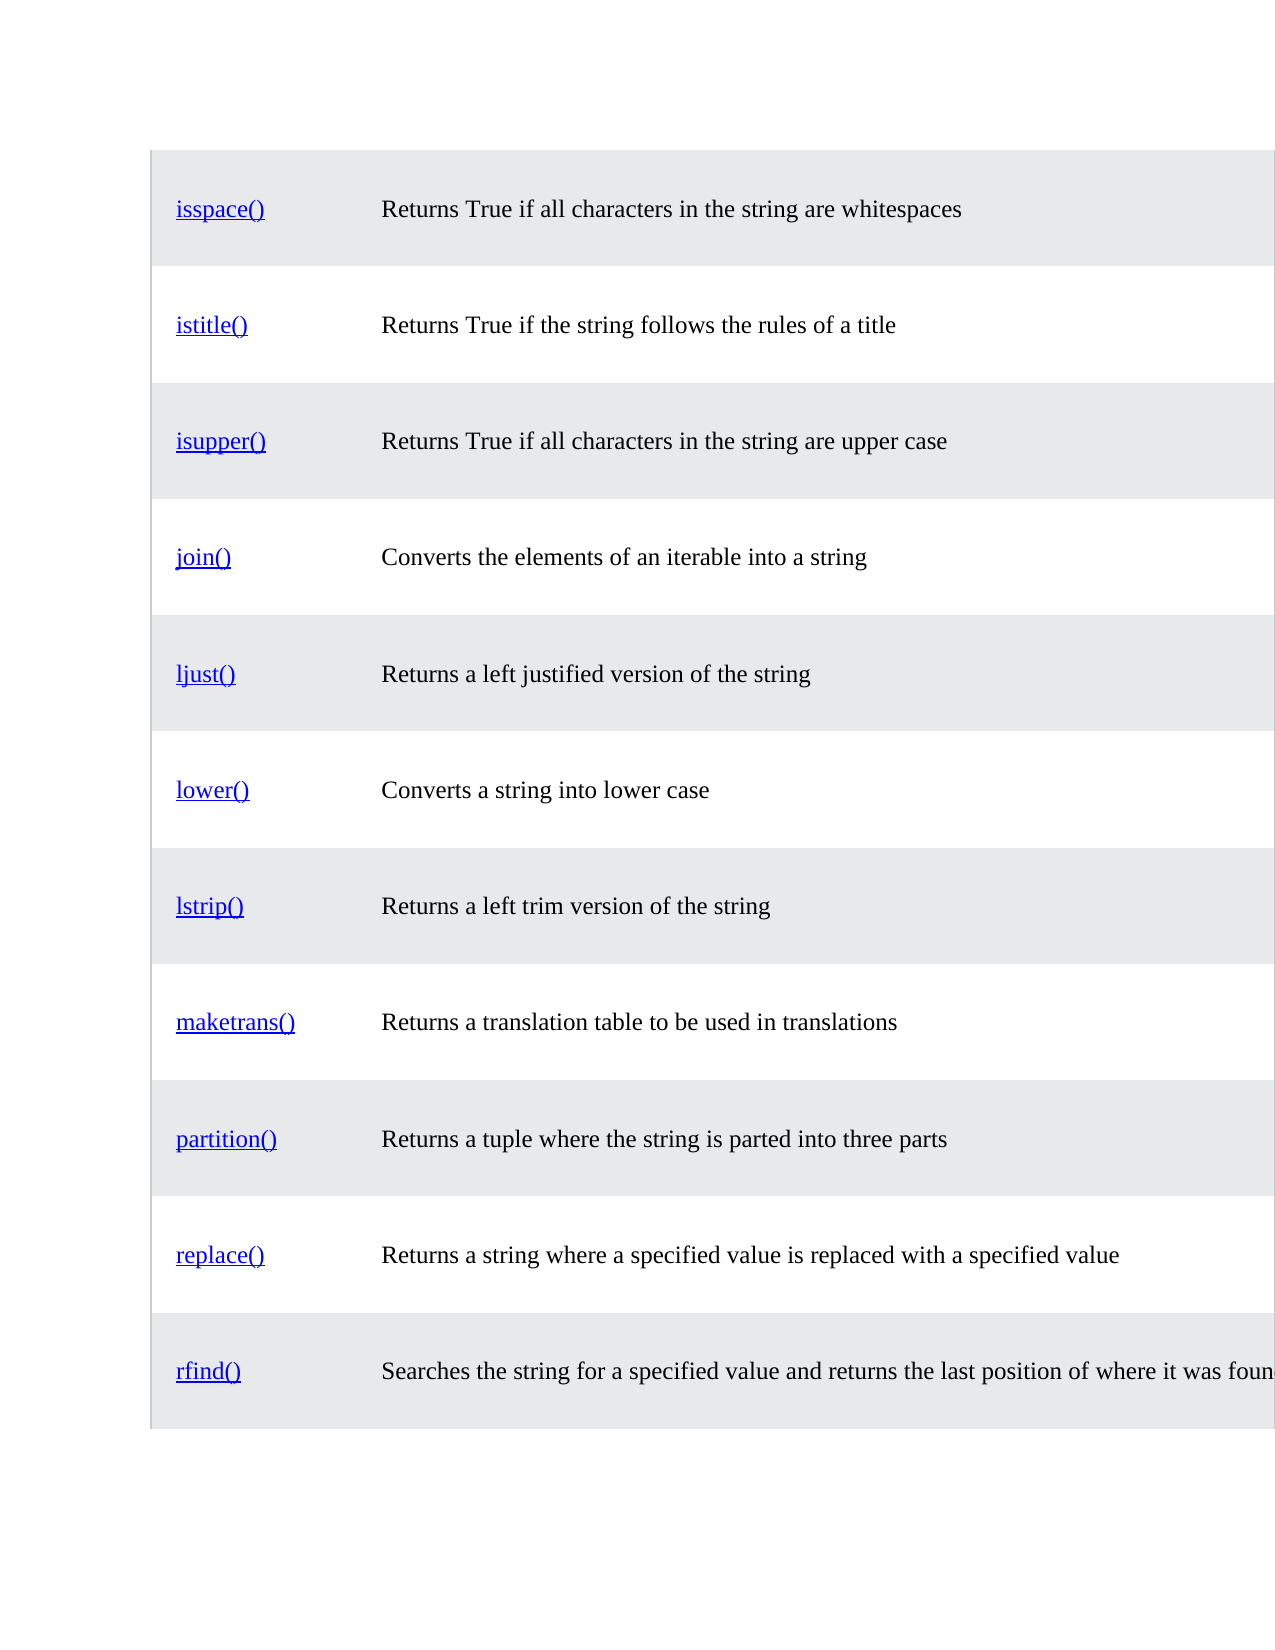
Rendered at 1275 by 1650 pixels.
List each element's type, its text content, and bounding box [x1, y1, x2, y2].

table_cell Returns a string where a specified value is replaced with a specified value [369, 1196, 1274, 1312]
table_cell rfind() [152, 1313, 369, 1429]
table_cell partition() [152, 1080, 369, 1196]
table_cell Returns True if the string follows the rules of a title [369, 266, 1274, 382]
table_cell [369, 1313, 1274, 1429]
table_cell lstrip() [152, 848, 369, 964]
table_cell isspace() [152, 150, 369, 266]
table_cell Returns True if all characters in the string are whitespaces [369, 150, 1274, 266]
table_cell Converts a string into lower case [369, 731, 1274, 847]
table_cell lower() [152, 731, 369, 847]
table_cell ljust() [152, 615, 369, 731]
table_cell Returns a translation table to be used in translations [369, 964, 1274, 1080]
table_cell isupper() [152, 383, 369, 499]
table_cell replace() [152, 1196, 369, 1312]
table_cell Returns True if all characters in the string are upper case [369, 383, 1274, 499]
table_cell join() [152, 499, 369, 615]
table_cell Returns a left justified version of the string [369, 615, 1274, 731]
table_cell istitle() [152, 266, 369, 382]
table_cell Returns a tuple where the string is parted into three parts [369, 1080, 1274, 1196]
table_cell Converts the elements of an iterable into a string [369, 499, 1274, 615]
table_cell maketrans() [152, 964, 369, 1080]
table_cell Returns a left trim version of the string [369, 848, 1274, 964]
